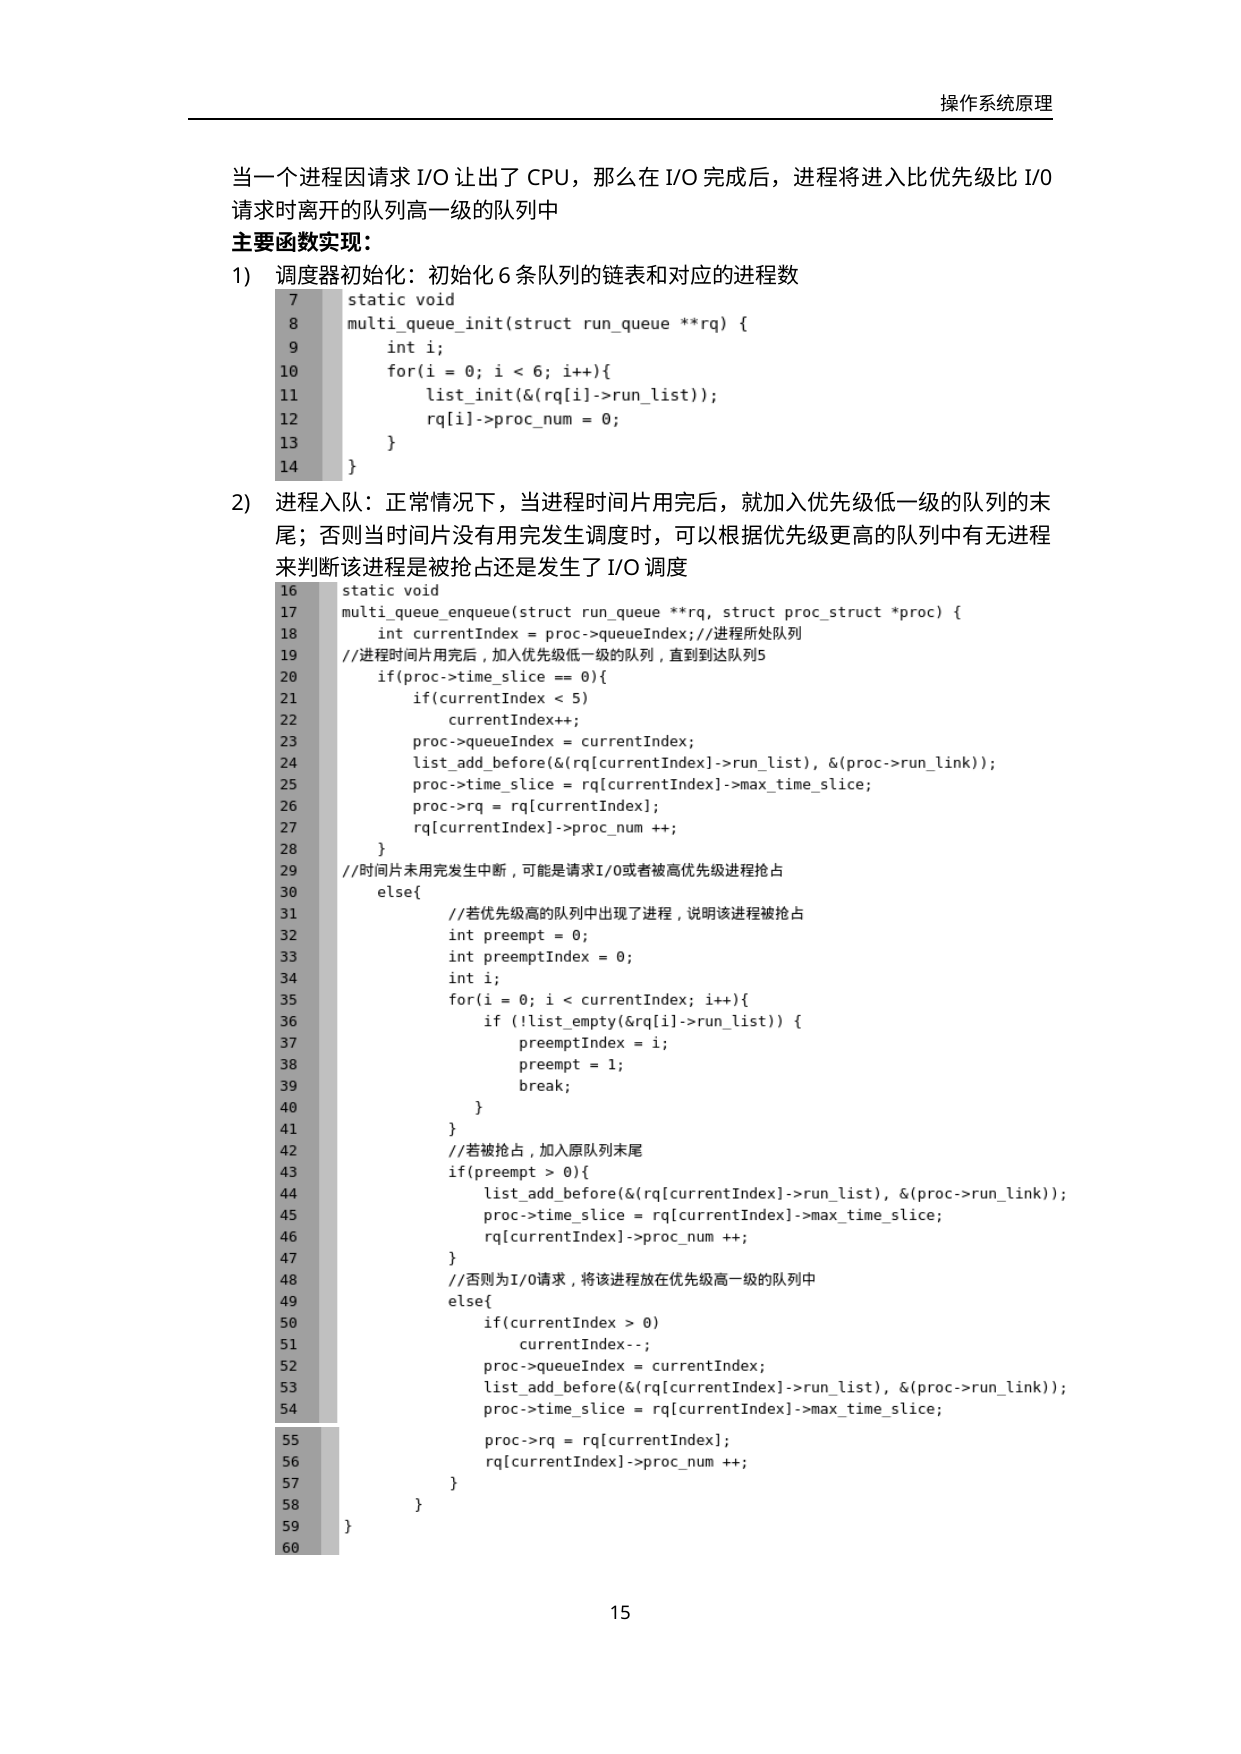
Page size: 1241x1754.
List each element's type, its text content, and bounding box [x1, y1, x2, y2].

list 当一个进程因请求I/O让出了CPU，那么在I/O完成后，进程将进入比优先级比I/0请求时离开的队列高一级的队列中 [231, 160, 1053, 225]
picture [275, 1427, 1141, 1555]
list 主要函数实现： [231, 225, 1053, 257]
list 进程入队：正常情况下，当进程时间片用完后，就加入优先级低一级的队列的末尾；否则当时间片没有用完发生调度时，可以根据优先级更高的队列中有无进程来判断该进程是被抢占还是发生了I/O调度 [231, 485, 1053, 582]
picture [275, 289, 848, 481]
picture [275, 582, 1141, 1423]
list 调度器初始化：初始化6条队列的链表和对应的进程数 [231, 257, 1053, 290]
